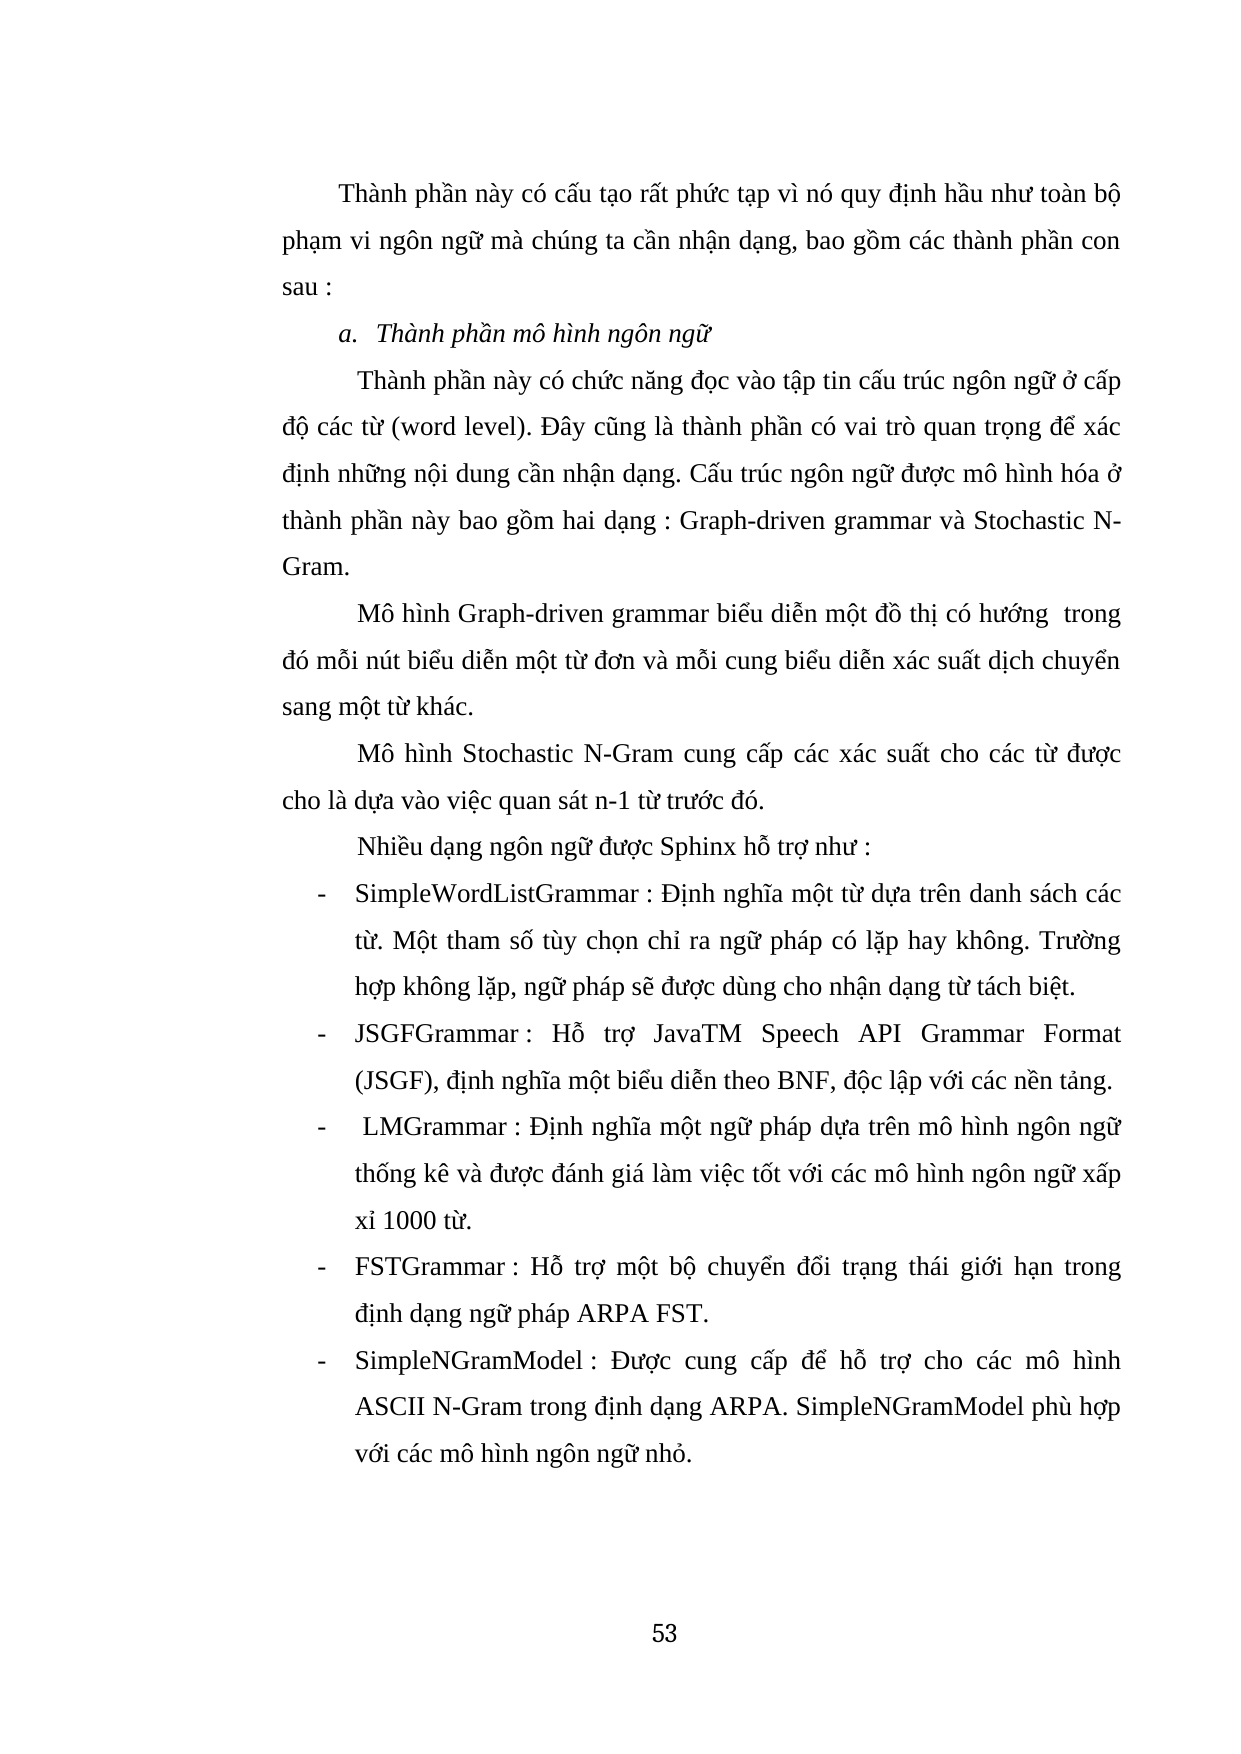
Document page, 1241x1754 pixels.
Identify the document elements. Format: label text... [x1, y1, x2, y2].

list FSTGrammar : Hỗ trợ một bộ chuyển đổi trạng thái giới hạn trong định dạng ngữ pháp ARPA FST. [317, 1251, 1122, 1328]
list SimpleNGramModel : Được cung cấp để hỗ trợ cho các mô hình ASCII N-Gram trong định dạng ARPA. SimpleNGramModel phù hợp với các mô hình ngôn ngữ nhỏ. [317, 1344, 1122, 1468]
list Thành phần mô hình ngôn ngữ [338, 317, 1122, 348]
text Thành phần này có chức năng đọc vào tập tin cấu trúc ngôn ngữ ở cấp độ các từ (word level). Đây cũng là thành phần có vai trò quan trọng để xác định những nội dung cần nhận dạng. Cấu trúc ngôn ngữ được mô hình hóa ở thành phần này bao gồm hai dạng : Graph-driven grammar và Stochastic N-Gram. [282, 364, 1122, 582]
text Nhiều dạng ngôn ngữ được Sphinx hỗ trợ như : [282, 831, 1122, 862]
list SimpleWordListGrammar : Định nghĩa một từ dựa trên danh sách các từ. Một tham số tùy chọn chỉ ra ngữ pháp có lặp hay không. Trường hợp không lặp, ngữ pháp sẽ được dùng cho nhận dạng từ tách biệt. [317, 877, 1122, 1002]
list LMGrammar : Định nghĩa một ngữ pháp dựa trên mô hình ngôn ngữ thống kê và được đánh giá làm việc tốt với các mô hình ngôn ngữ xấp xỉ 1000 từ. [317, 1111, 1122, 1235]
text Mô hình Graph-driven grammar biểu diễn một đồ thị có hướng trong đó mỗi nút biểu diễn một từ đơn và mỗi cung biểu diễn xác suất dịch chuyển sang một từ khác. [282, 597, 1122, 722]
text Mô hình Stochastic N-Gram cung cấp các xác suất cho các từ được cho là dựa vào việc quan sát n-1 từ trước đó. [282, 737, 1122, 815]
list JSGFGrammar : Hỗ trợ JavaTM Speech API Grammar Format (JSGF), định nghĩa một biểu diễn theo BNF, độc lập với các nền tảng. [317, 1017, 1122, 1095]
text Thành phần này có cấu tạo rất phức tạp vì nó quy định hầu như toàn bộ phạm vi ngôn ngữ mà chúng ta cần nhận dạng, bao gồm các thành phần con sau : [282, 177, 1122, 302]
